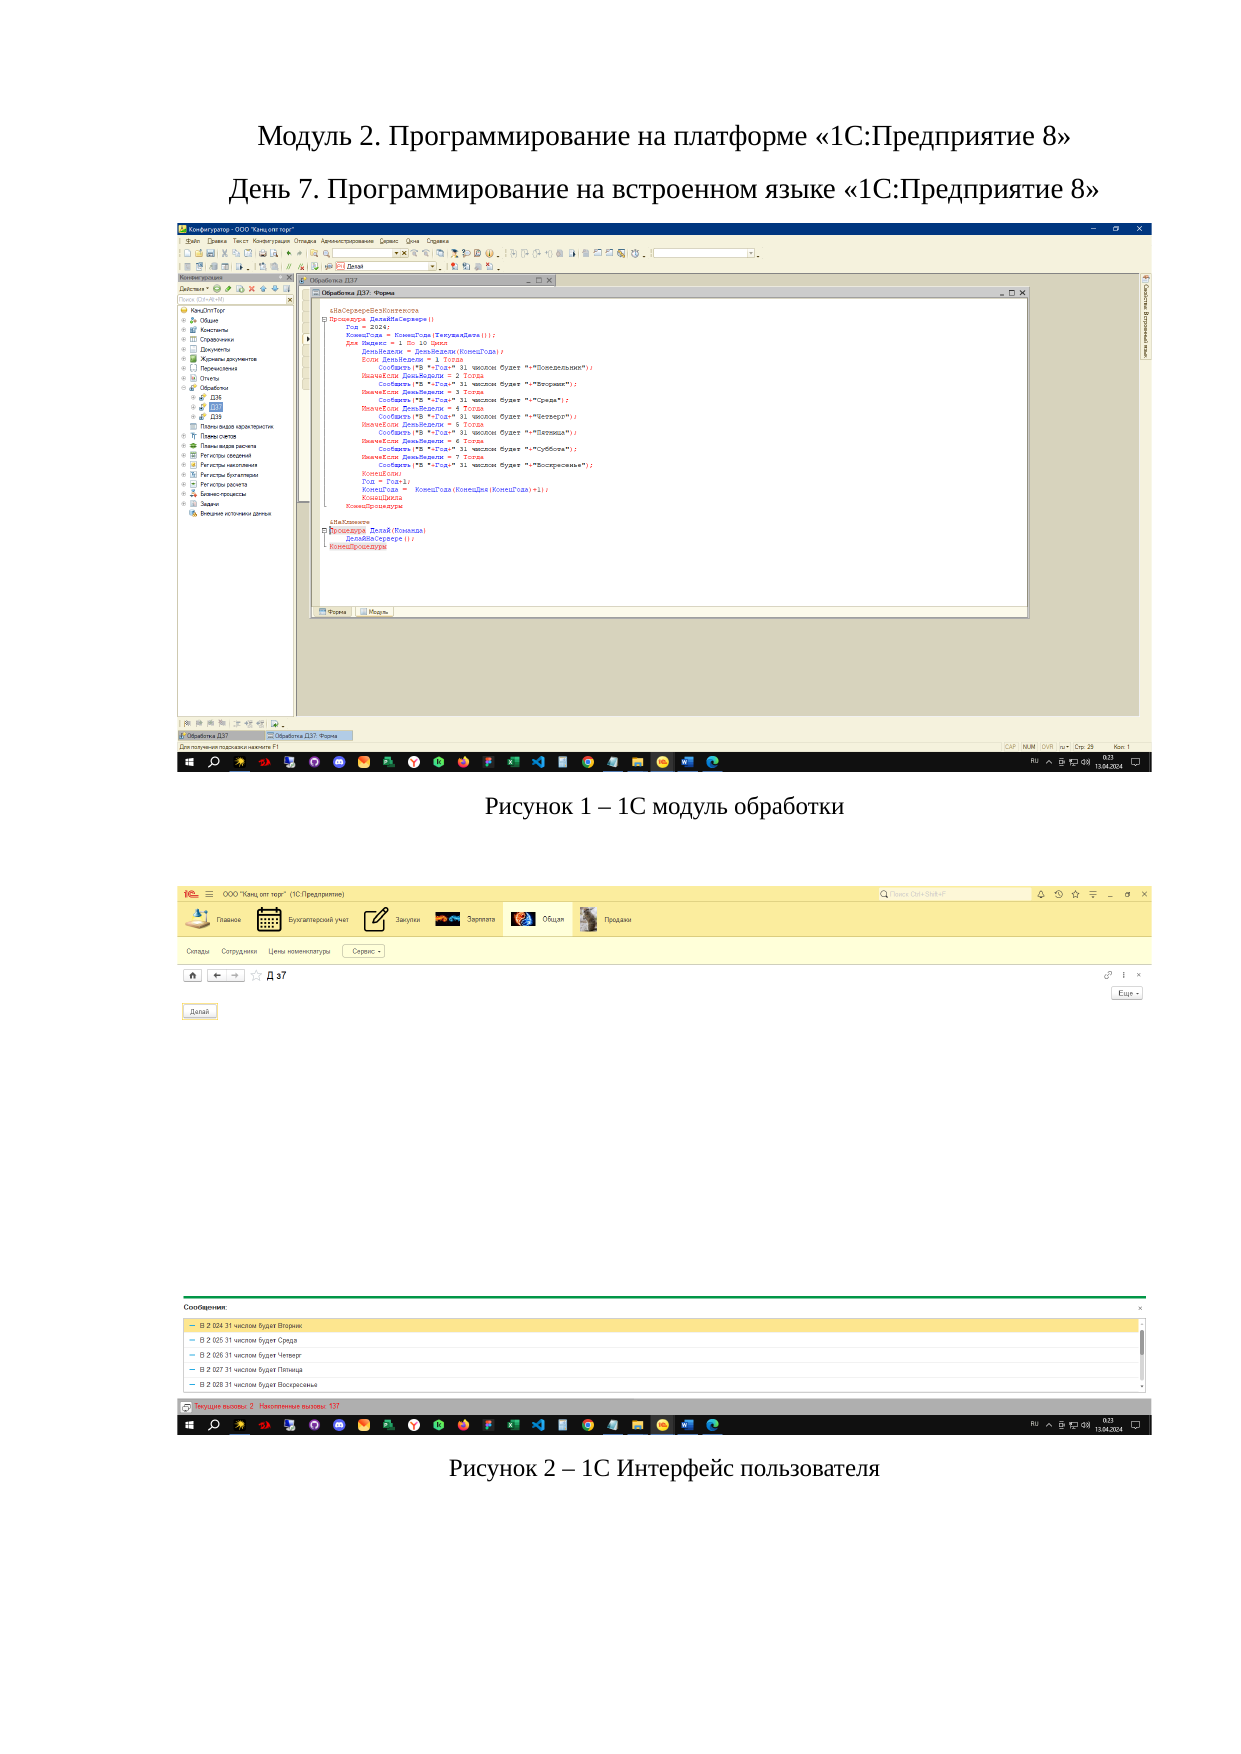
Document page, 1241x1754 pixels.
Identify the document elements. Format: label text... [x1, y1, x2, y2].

text Рисунок 2 – 1С Интерфейс пользователя [177, 1453, 1152, 1482]
text Модуль 2. Программирование на платформе «1С:Предприятие 8» [177, 118, 1152, 152]
picture [177, 886, 1152, 1435]
picture [177, 223, 1152, 772]
text День 7. Программирование на встроенном языке «1С:Предприятие 8» [177, 171, 1152, 204]
text Рисунок 1 – 1С модуль обработки [177, 791, 1152, 819]
